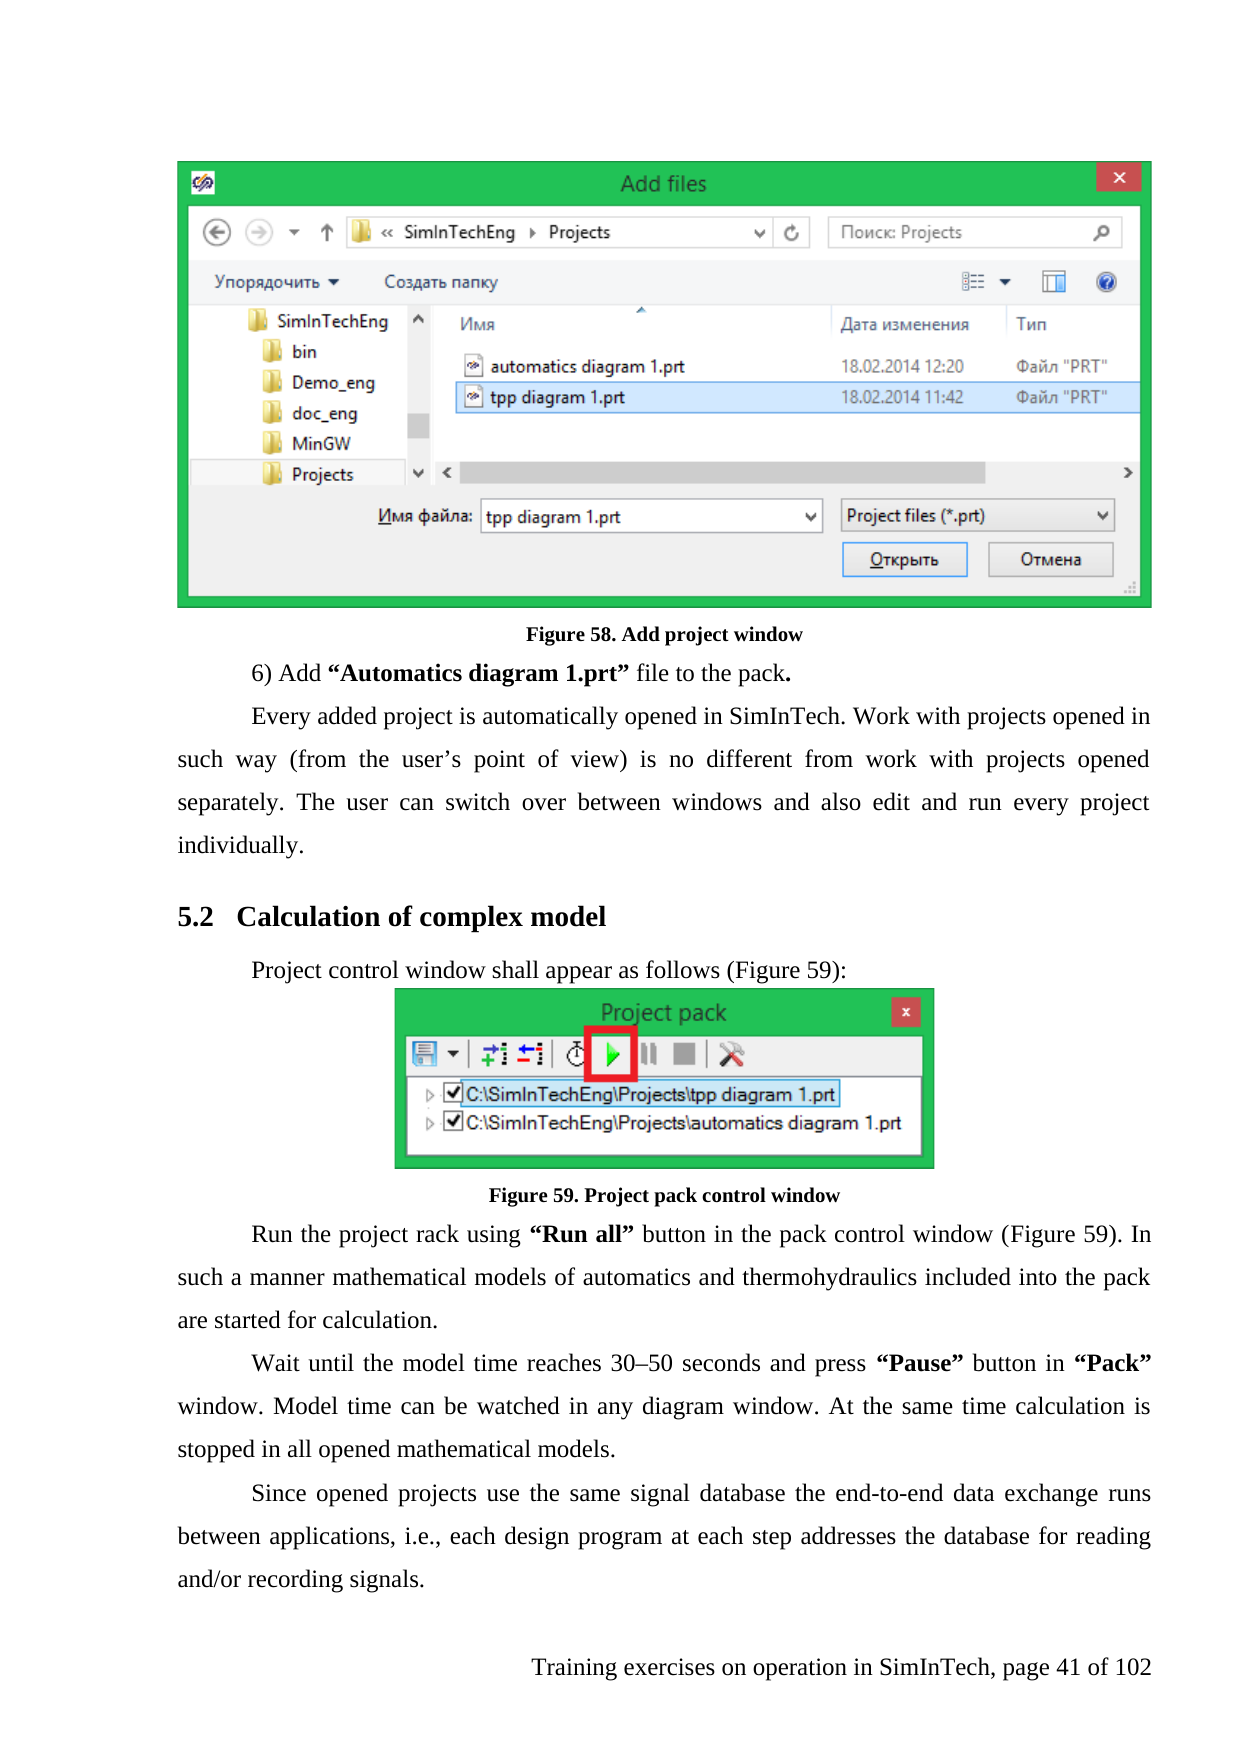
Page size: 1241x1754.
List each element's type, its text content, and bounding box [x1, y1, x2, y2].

text Figure 59. Project pack control window [177, 1183, 1152, 1207]
text Project control window shall appear as follows (Figure 59): [177, 955, 1152, 984]
text Wait until the model time reaches 30–50 seconds and press “Pause” button in “Pack” window. Model time can be watched in any diagram window. At the same time calculation is stopped in all opened mathematical models. [177, 1348, 1152, 1463]
picture [394, 988, 935, 1169]
subtitle Calculation of complex model [177, 899, 1152, 932]
picture [177, 161, 1152, 608]
list Add “Automatics diagram 1.prt” file to the pack. [177, 658, 1152, 687]
text Since opened projects use the same signal database the end-to-end data exchange runs between applications, i.e., each design program at each step addresses the database for reading and/or recording signals. [177, 1478, 1152, 1593]
text Run the project rack using “Run all” button in the pack control window (Figure 59). In such a manner mathematical models of automatics and thermohydraulics included into the pack are started for calculation. [177, 1219, 1152, 1334]
text Every added project is automatically opened in SimInTech. Work with projects opened in such way (from the user’s point of view) is no different from work with projects opened separately. The user can switch over between windows and also edit and run every project individually. [177, 701, 1152, 859]
text Figure 58. Add project window [177, 622, 1152, 646]
